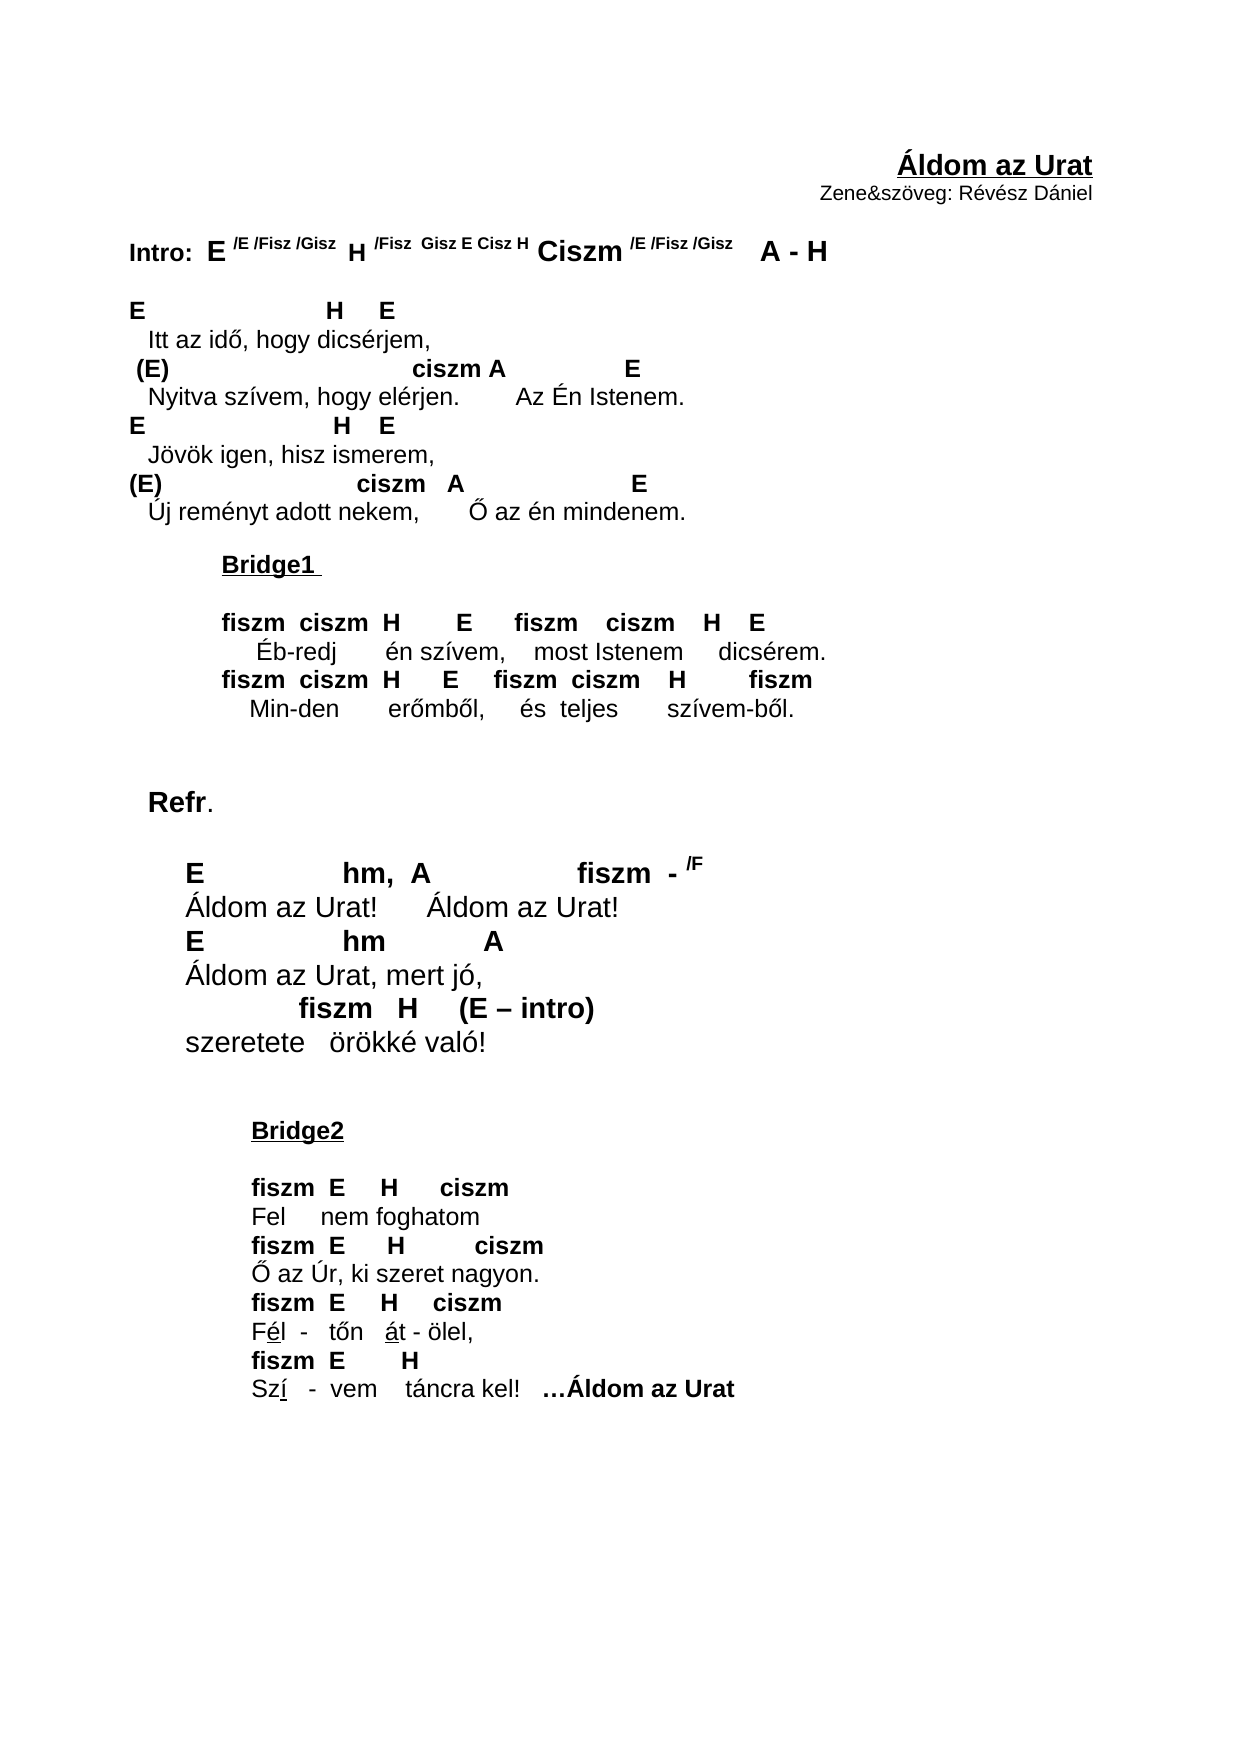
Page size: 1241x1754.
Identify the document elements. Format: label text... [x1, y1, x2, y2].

text Fél - tőn át - ölel, [251, 1317, 1093, 1346]
text Min-den erőmből, és teljes szívem-ből. [221, 694, 1093, 723]
text Új reményt adott nekem, Ő az én mindenem. [148, 497, 1093, 526]
text Intro: E /E /Fisz /Gisz H /Fisz Gisz E Cisz H Ciszm /E /Fisz /Gisz A - H [129, 234, 1093, 267]
text Fel nem foghatom [251, 1202, 1093, 1231]
text fiszm E H ciszm [251, 1173, 1093, 1202]
text (E) ciszm A E [129, 354, 1093, 382]
text Refr. [148, 785, 1093, 818]
text (E) ciszm A E [129, 469, 1093, 497]
text fiszm H (E – intro) [185, 991, 1093, 1025]
text fiszm ciszm H E fiszm ciszm H fiszm [221, 665, 1093, 694]
text E hm A [185, 924, 1093, 958]
text Zene&szöveg: Révész Dániel [129, 181, 1093, 205]
text Szí - vem táncra kel! …Áldom az Urat [251, 1374, 1093, 1403]
text E H E [129, 411, 1093, 440]
text Éb-redj én szívem, most Istenem dicsérem. [221, 636, 1093, 665]
text szeretete örökké való! [185, 1025, 1093, 1058]
text Áldom az Urat [129, 148, 1093, 181]
text Áldom az Urat, mert jó, [185, 958, 1093, 991]
text Itt az idő, hogy dicsérjem, [148, 325, 1093, 354]
text fiszm E H [251, 1346, 1093, 1374]
text fiszm ciszm H E fiszm ciszm H E [221, 608, 1093, 636]
text fiszm E H ciszm [251, 1231, 1093, 1259]
text Bridge2 [251, 1116, 1093, 1144]
text E hm, A fiszm - /F [185, 852, 1093, 891]
text Bridge1 [221, 550, 1093, 579]
text Jövök igen, hisz ismerem, [148, 440, 1093, 469]
text Áldom az Urat! Áldom az Urat! [185, 891, 1093, 924]
text fiszm E H ciszm [251, 1288, 1093, 1317]
text Nyitva szívem, hogy elérjen. Az Én Istenem. [148, 382, 1093, 411]
text Ő az Úr, ki szeret nagyon. [251, 1259, 1093, 1288]
text E H E [129, 296, 1093, 325]
